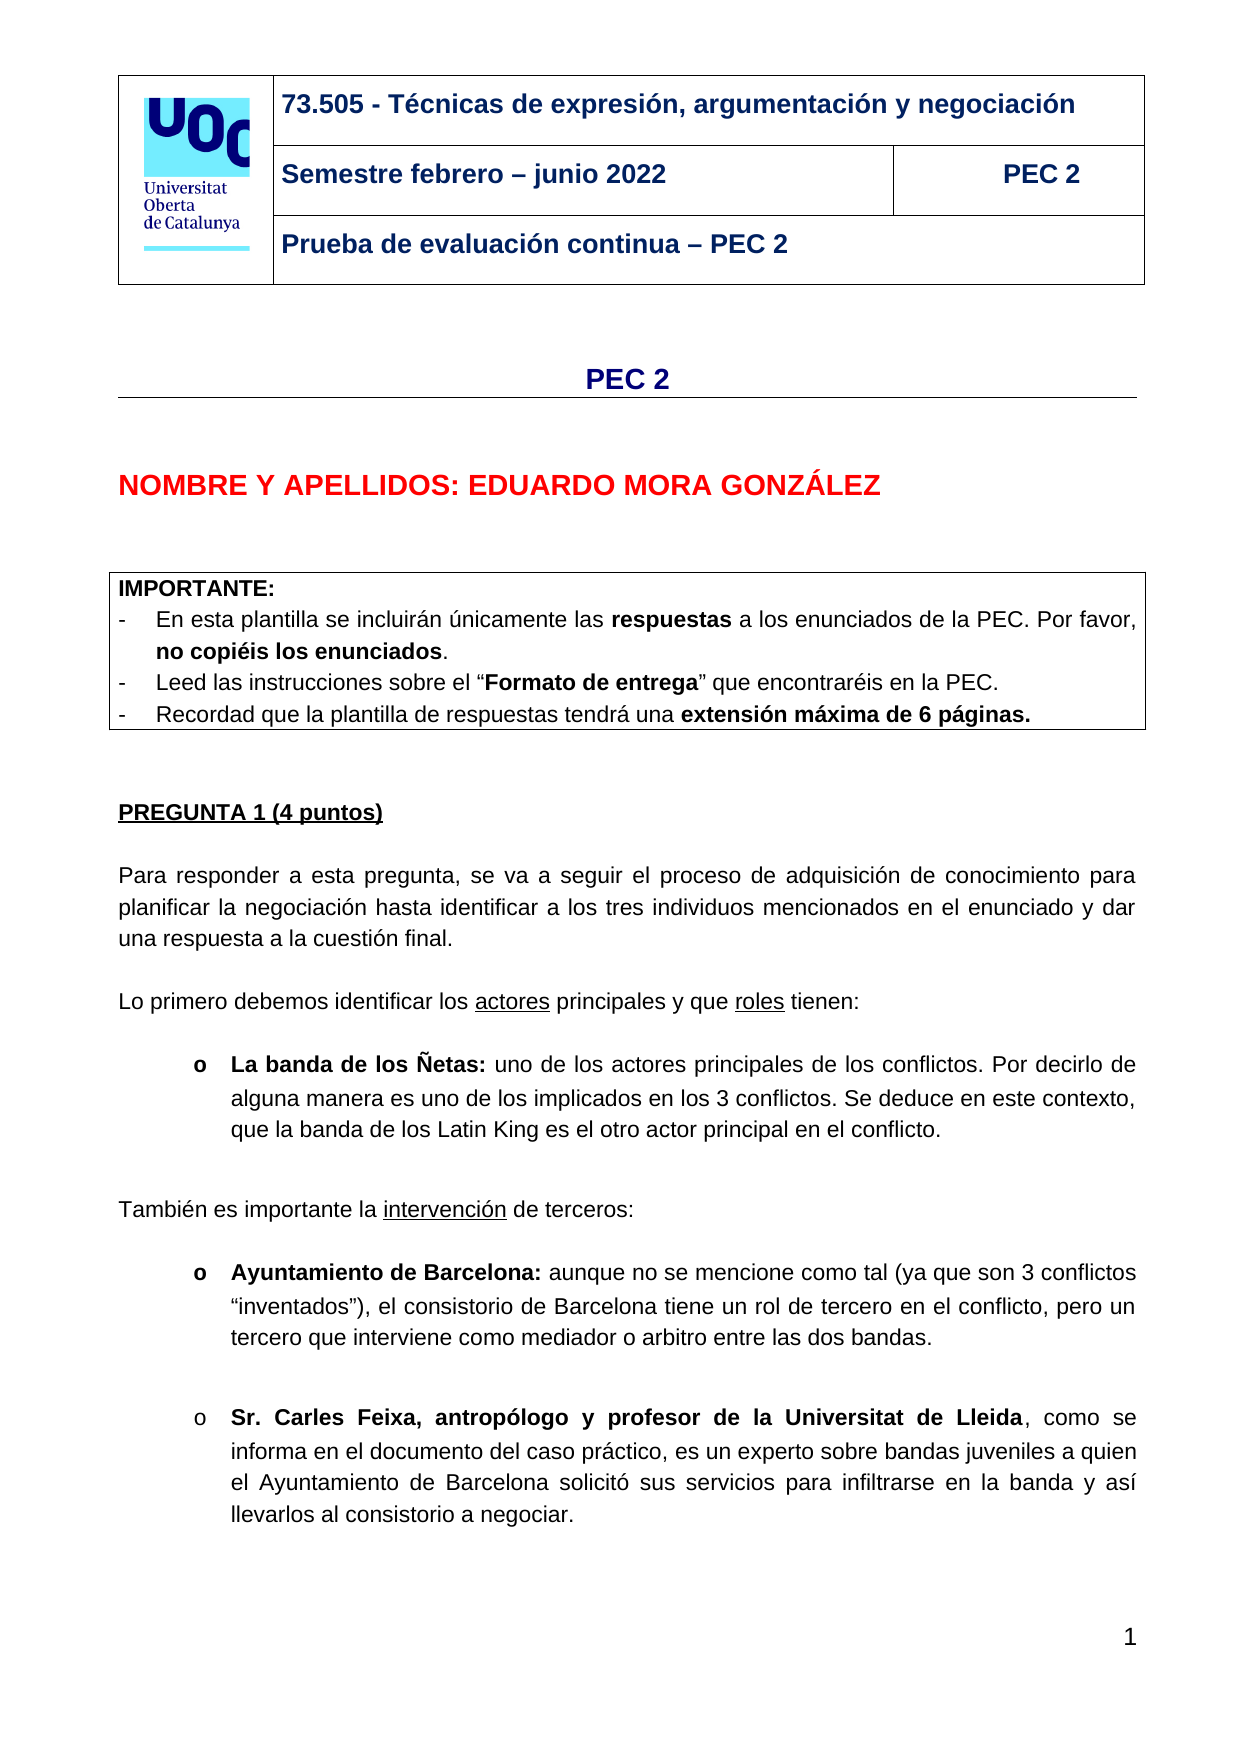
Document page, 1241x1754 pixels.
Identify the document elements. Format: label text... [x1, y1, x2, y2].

text También es importante la intervención de terceros: [118, 1196, 1137, 1222]
text Para responder a esta pregunta, se va a seguir el proceso de adquisición de conocimiento para planificar la negociación hasta identificar a los tres individuos mencionados en el enunciado y dar una respuesta a la cuestión final. [118, 862, 1137, 951]
list Ayuntamiento de Barcelona: aunque no se mencione como tal (ya que son 3 conflictos “inventados”), el consistorio de Barcelona tiene un rol de tercero en el conflicto, pero un tercero que interviene como mediador o arbitro entre las dos bandas. [193, 1259, 1137, 1351]
text PREGUNTA 1 (4 puntos) [118, 799, 1137, 825]
text NOMBRE Y APELLIDOS: EDUARDO MORA GONZÁLEZ [118, 468, 1137, 502]
list Sr. Carles Feixa, antropólogo y profesor de la Universitat de Lleida, como se informa en el documento del caso práctico, es un experto sobre bandas juveniles a quien el Ayuntamiento de Barcelona solicitó sus servicios para infiltrarse en la banda y así llevarlos al consistorio a negociar. [193, 1404, 1137, 1527]
text Lo primero debemos identificar los actores principales y que roles tienen: [118, 988, 1137, 1014]
picture [139, 92, 254, 256]
list Leed las instrucciones sobre el “Formato de entrega” que encontraréis en la PEC. [110, 666, 1145, 696]
list La banda de los Ñetas: uno de los actores principales de los conflictos. Por decirlo de alguna manera es uno de los implicados en los 3 conflictos. Se deduce en este contexto, que la banda de los Latin King es el otro actor principal en el conflicto. [193, 1051, 1137, 1143]
text IMPORTANTE: [110, 573, 1145, 601]
list En esta plantilla se incluirán únicamente las respuestas a los enunciados de la PEC. Por favor, no copiéis los enunciados. [110, 603, 1145, 664]
text PEC 2 [118, 362, 1137, 397]
list Recordad que la plantilla de respuestas tendrá una extensión máxima de 6 páginas. [110, 698, 1145, 729]
